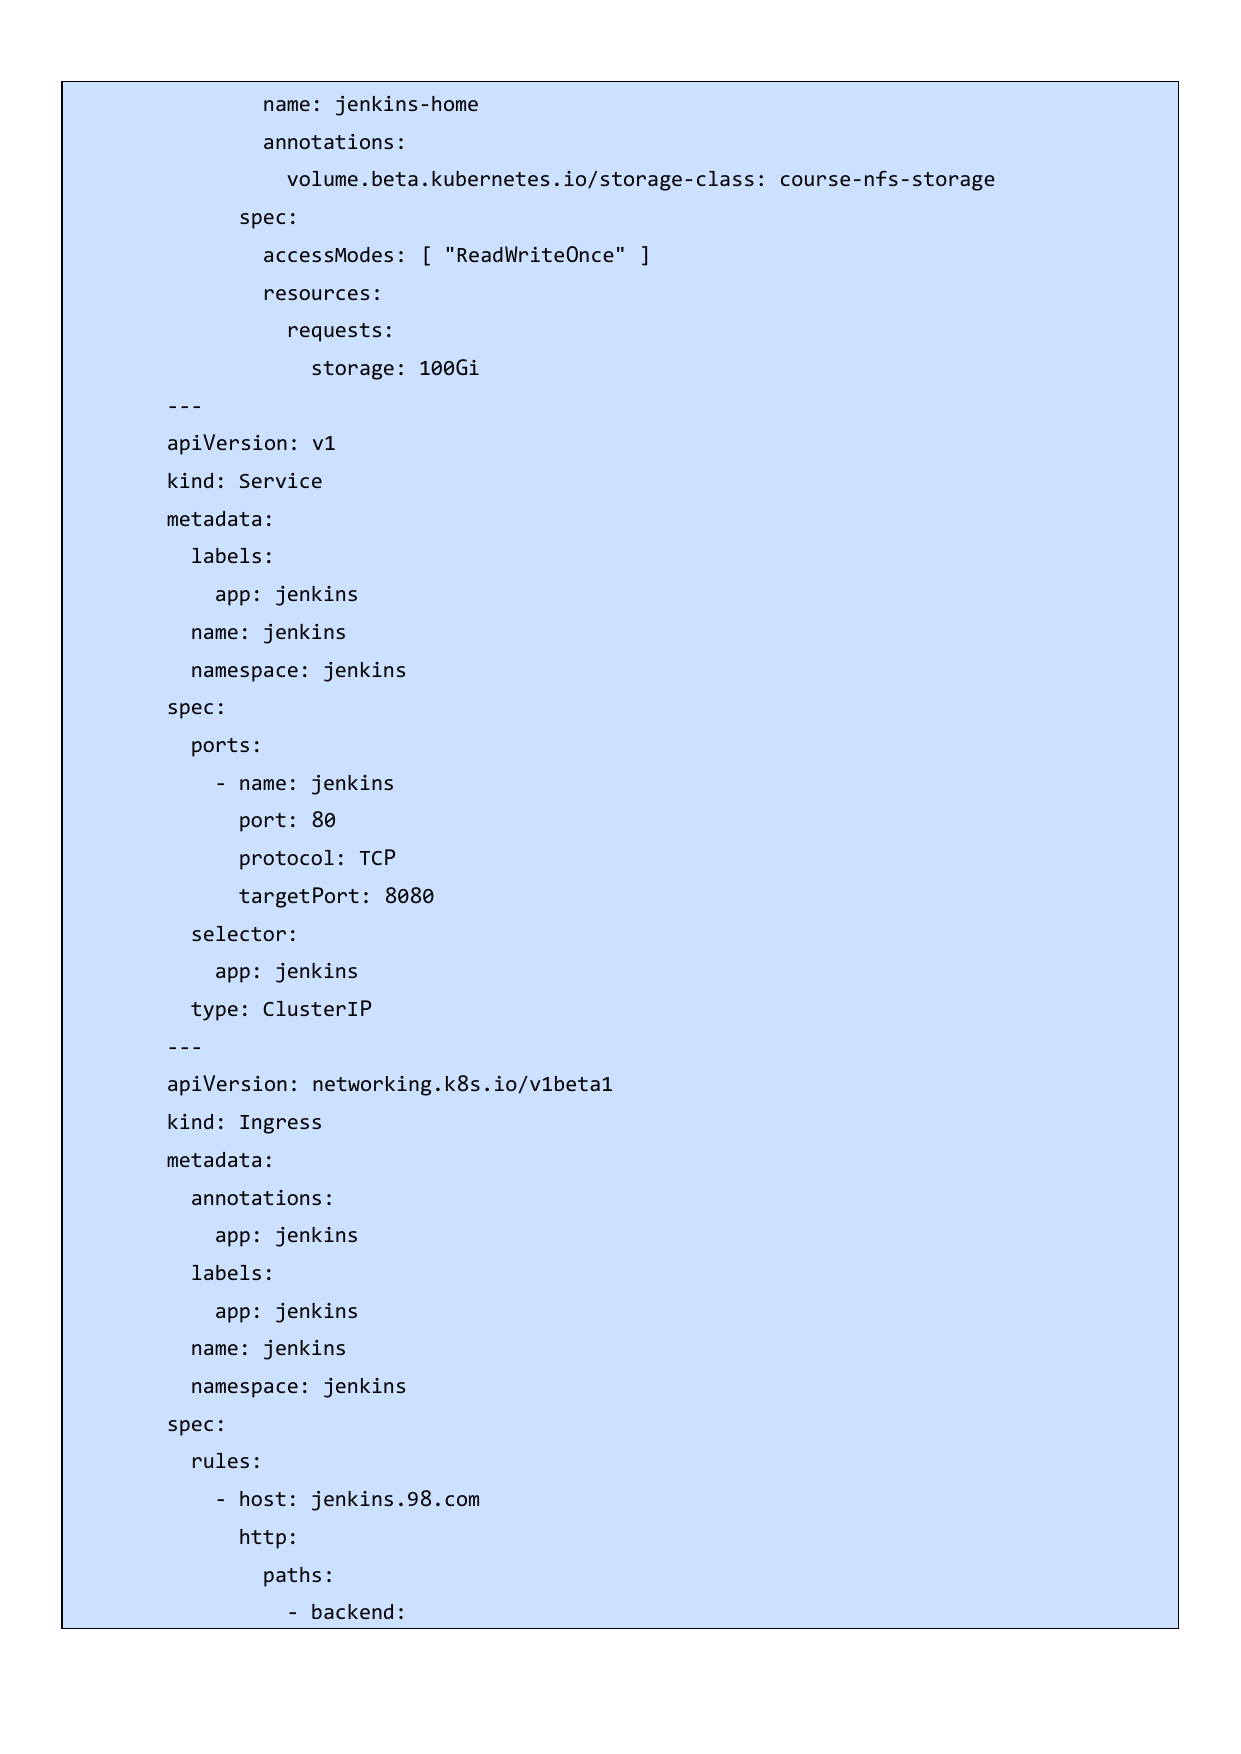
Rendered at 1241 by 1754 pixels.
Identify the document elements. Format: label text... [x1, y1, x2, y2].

text namespace: jenkins [63, 646, 1178, 684]
text selector: [63, 910, 1178, 948]
text ports: [63, 722, 1178, 759]
text labels: [63, 1250, 1178, 1287]
text metadata: [63, 496, 1178, 533]
text requests: [63, 307, 1178, 345]
text name: jenkins-home [63, 82, 1178, 118]
text annotations: [63, 118, 1178, 156]
text metadata: [63, 1137, 1178, 1174]
text --- [63, 1023, 1178, 1061]
text spec: [63, 194, 1178, 232]
text spec: [63, 1401, 1178, 1438]
text rules: [63, 1438, 1178, 1476]
text annotations: [63, 1174, 1178, 1212]
text kind: Ingress [63, 1099, 1178, 1137]
text paths: [63, 1551, 1178, 1589]
text app: jenkins [63, 1212, 1178, 1250]
text type: ClusterIP [63, 986, 1178, 1023]
text apiVersion: v1 [63, 420, 1178, 458]
text accessModes: [ "ReadWriteOnce" ] [63, 232, 1178, 269]
text apiVersion: networking.k8s.io/v1beta1 [63, 1061, 1178, 1099]
text - host: jenkins.98.com [63, 1476, 1178, 1514]
text - backend: [63, 1589, 1178, 1628]
text labels: [63, 533, 1178, 571]
text name: jenkins [63, 1325, 1178, 1363]
text protocol: TCP [63, 835, 1178, 873]
text targetPort: 8080 [63, 873, 1178, 910]
text - name: jenkins [63, 759, 1178, 797]
text kind: Service [63, 458, 1178, 496]
text port: 80 [63, 797, 1178, 835]
text resources: [63, 269, 1178, 307]
text app: jenkins [63, 571, 1178, 609]
text app: jenkins [63, 948, 1178, 986]
text --- [63, 382, 1178, 420]
text http: [63, 1514, 1178, 1551]
text namespace: jenkins [63, 1363, 1178, 1401]
text volume.beta.kubernetes.io/storage-class: course-nfs-storage [63, 156, 1178, 194]
text app: jenkins [63, 1287, 1178, 1325]
text spec: [63, 684, 1178, 722]
text storage: 100Gi [63, 345, 1178, 382]
text name: jenkins [63, 609, 1178, 646]
